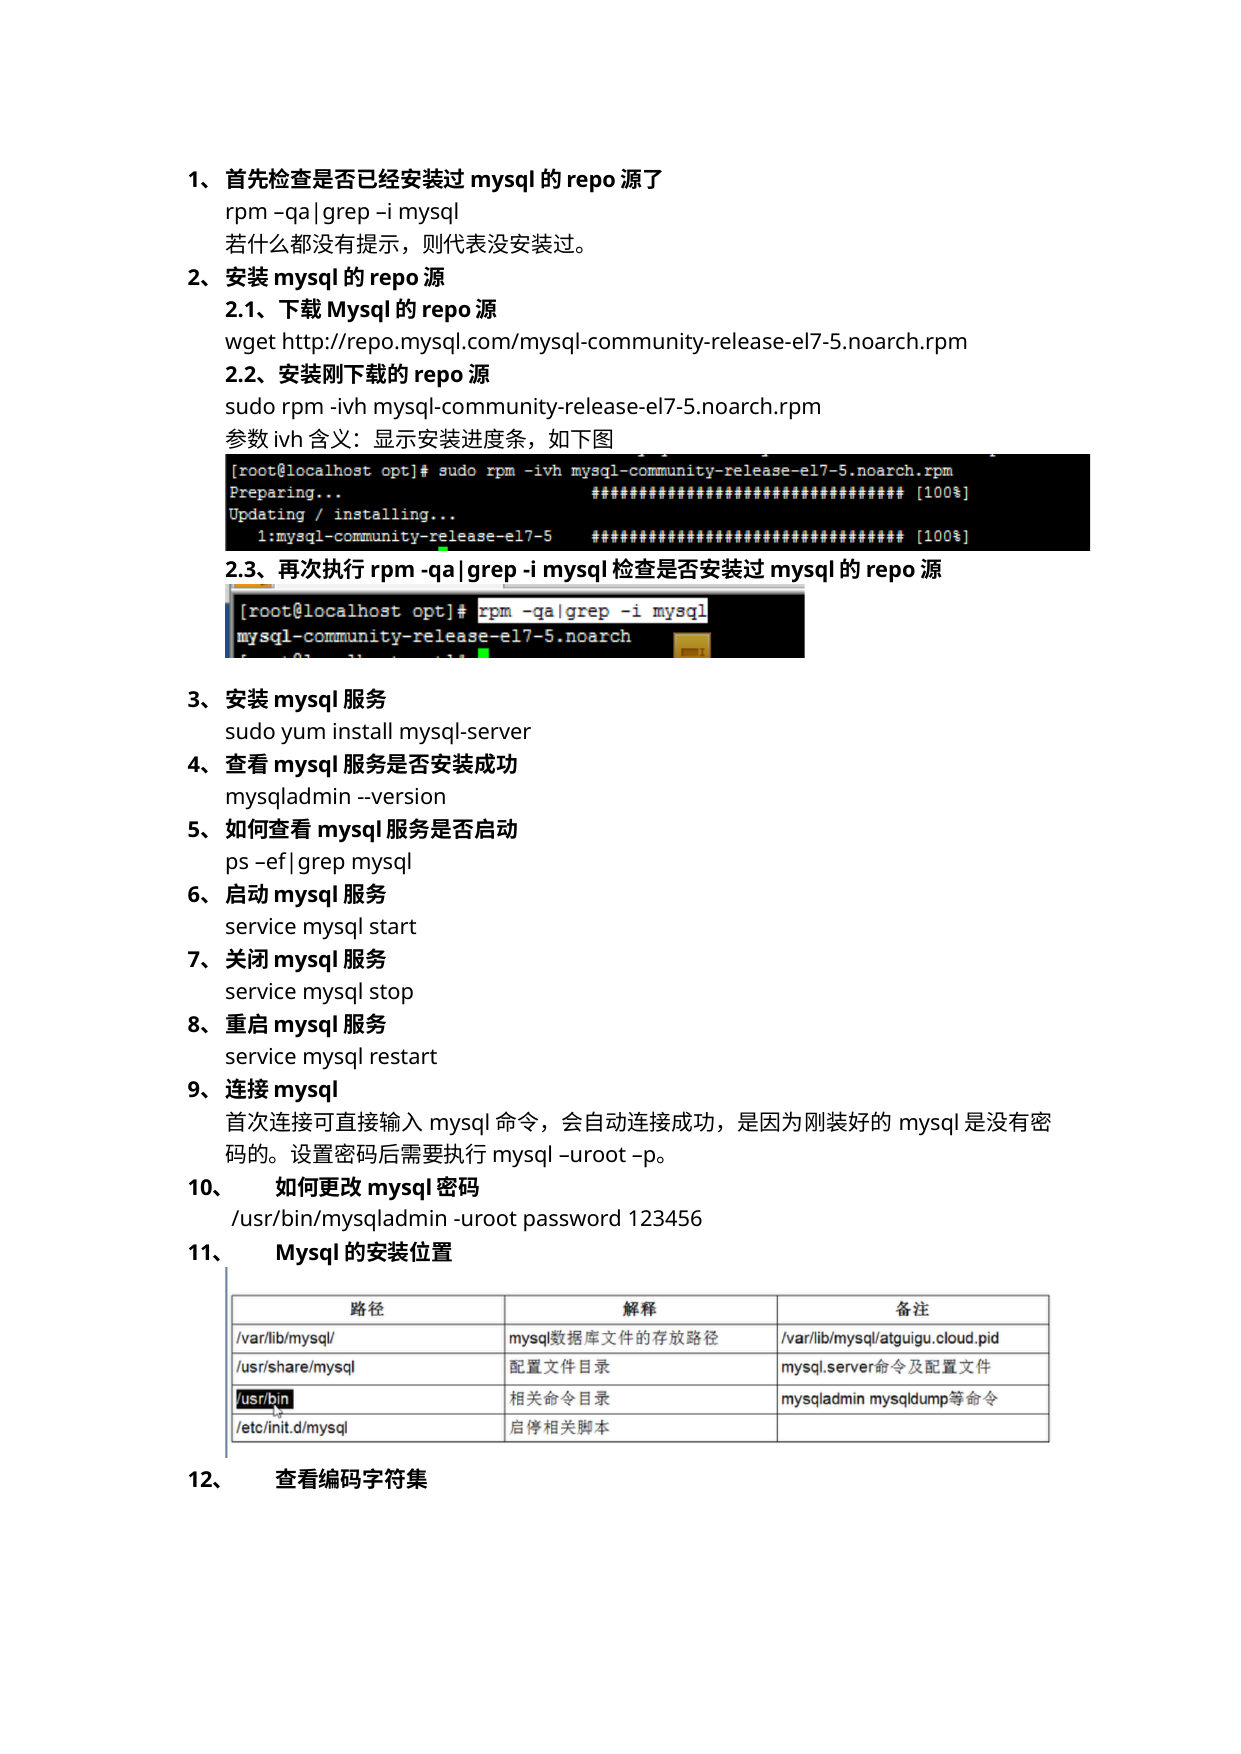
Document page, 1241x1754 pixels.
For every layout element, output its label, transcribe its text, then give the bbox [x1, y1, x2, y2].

list 2.1、下载Mysql的repo源 [225, 292, 1053, 324]
list 安装mysql的repo源 [187, 259, 1053, 292]
list 关闭mysql服务 [187, 942, 1053, 974]
list 首次连接可直接输入mysql命令，会自动连接成功，是因为刚装好的mysql是没有密码的。设置密码后需要执行mysql –uroot –p。 [225, 1104, 1053, 1169]
text 若什么都没有提示，则代表没安装过。 [187, 227, 1053, 259]
list /usr/bin/mysqladmin -uroot password 123456 [225, 1202, 1053, 1234]
list Mysql的安装位置 [187, 1234, 1053, 1267]
picture [225, 1267, 1091, 1458]
list mysqladmin --version [225, 779, 1053, 812]
list 查看mysql服务是否安装成功 [187, 747, 1053, 779]
list service mysql start [225, 909, 1053, 942]
list 安装mysql服务 [187, 682, 1053, 714]
picture [225, 584, 805, 658]
list wget http://repo.mysql.com/mysql-community-release-el7-5.noarch.rpm [225, 324, 1053, 357]
list 2.2、安装刚下载的repo源 [225, 357, 1053, 389]
list 首先检查是否已经安装过mysql的repo源了 [187, 162, 1053, 194]
list sudo yum install mysql-server [225, 714, 1053, 747]
list 启动mysql服务 [187, 877, 1053, 909]
list 如何查看mysql服务是否启动 [187, 812, 1053, 844]
list 参数ivh含义：显示安装进度条，如下图 [225, 422, 1053, 454]
list sudo rpm -ivh mysql-community-release-el7-5.noarch.rpm [225, 389, 1053, 422]
list 查看编码字符集 [187, 1462, 1053, 1494]
list service mysql restart [225, 1039, 1053, 1072]
list 连接mysql [187, 1072, 1053, 1104]
text rpm –qa|grep –i mysql [187, 194, 1053, 227]
list 如何更改mysql密码 [187, 1169, 1053, 1202]
list ps –ef|grep mysql [225, 844, 1053, 877]
list service mysql stop [225, 974, 1053, 1007]
picture [225, 454, 1091, 551]
list 2.3、再次执行rpm -qa|grep -i mysql检查是否安装过mysql的repo源 [225, 552, 1053, 584]
list 重启mysql服务 [187, 1007, 1053, 1039]
